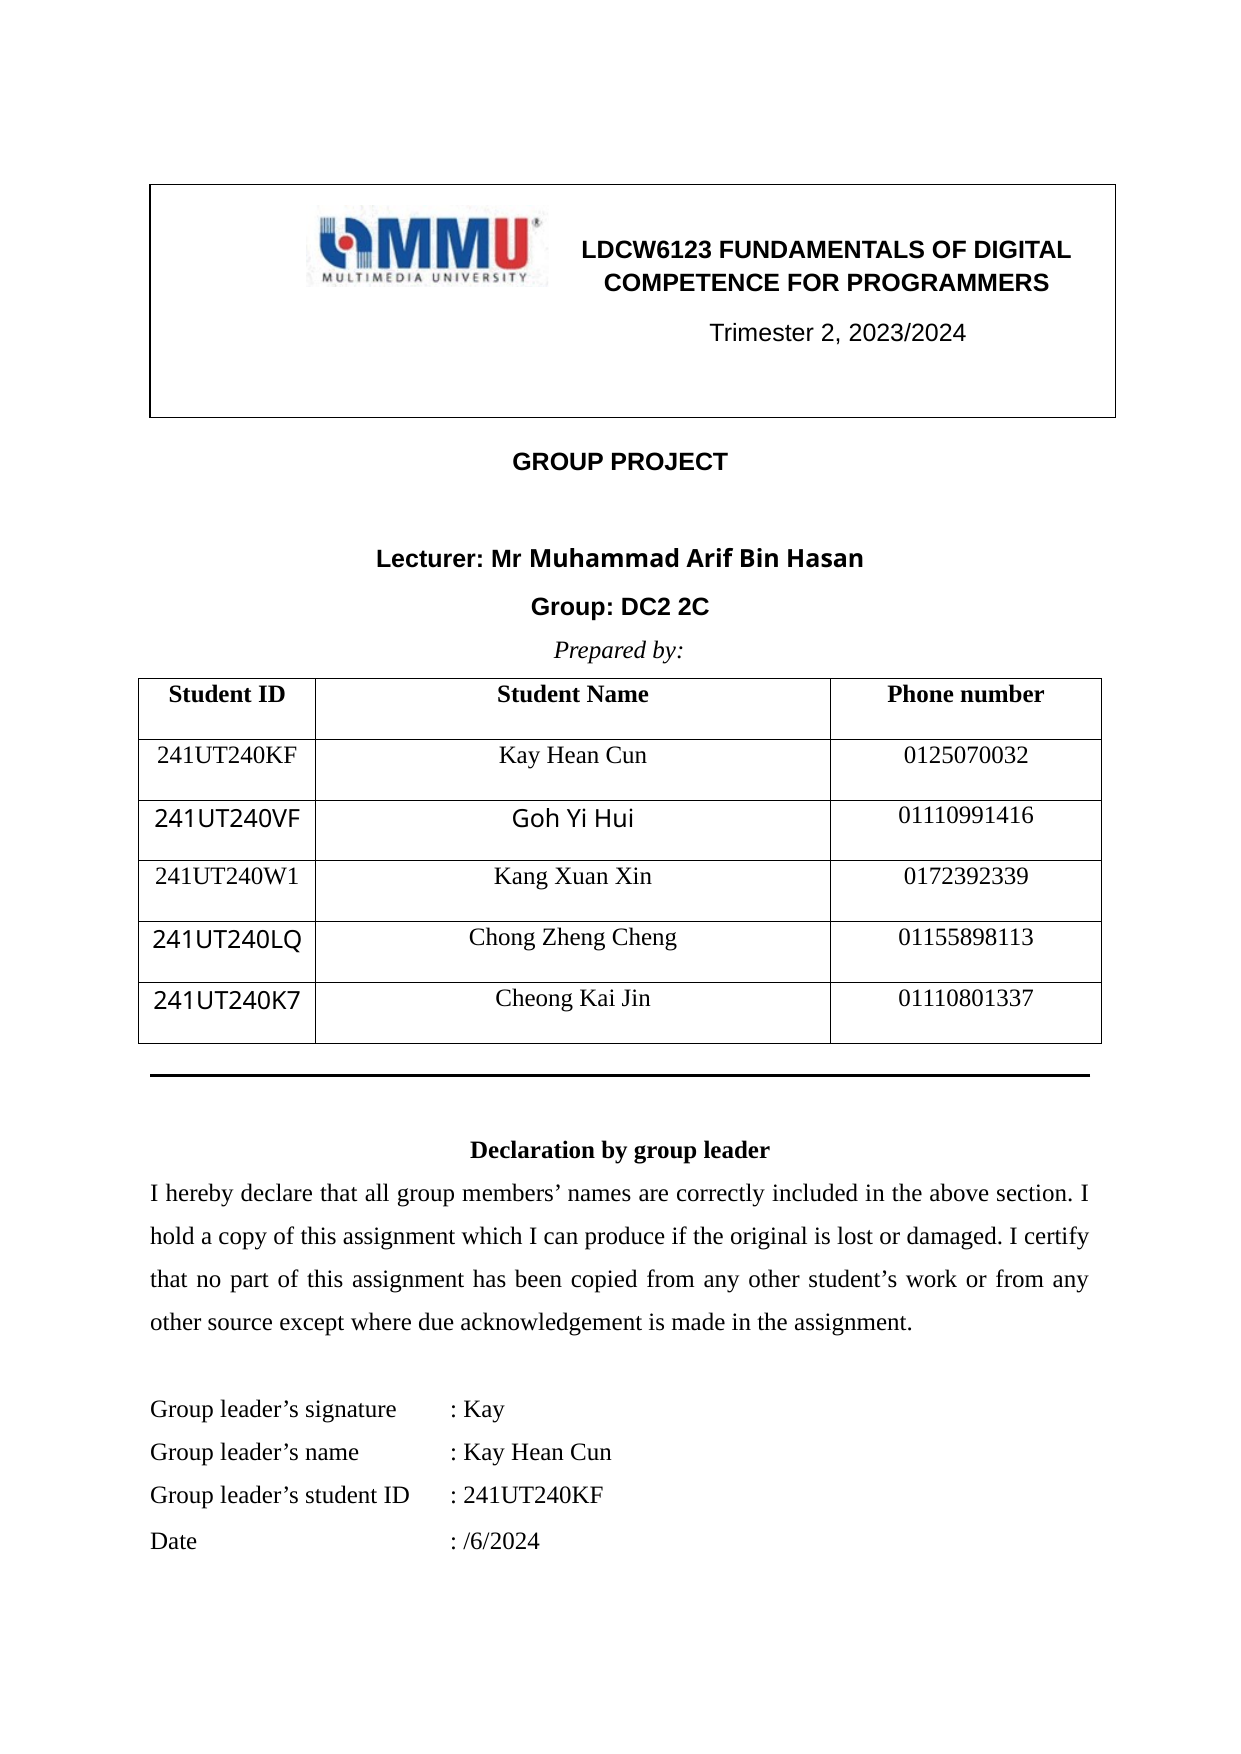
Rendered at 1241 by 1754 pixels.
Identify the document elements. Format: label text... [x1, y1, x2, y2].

text Declaration by group leader [150, 1135, 1090, 1164]
table_cell 0125070032 [831, 740, 1101, 799]
table_header [151, 185, 560, 417]
text Prepared by: [150, 635, 1090, 664]
table_header Phone number [831, 679, 1101, 739]
table_cell 0172392339 [831, 861, 1101, 921]
text Group leader’s name : Kay Hean Cun [150, 1437, 1090, 1466]
text GROUP PROJECT [150, 447, 1090, 475]
table_cell 01155898113 [831, 922, 1101, 982]
text Group leader’s signature : Kay [150, 1394, 1090, 1422]
table_cell Chong Zheng Cheng [316, 922, 830, 982]
table_cell Kang Xuan Xin [316, 861, 830, 921]
text I hereby declare that all group members’ names are correctly included in the above section. I hold a copy of this assignment which I can produce if the original is lost or damaged. I certify that no part of this assignment has been copied from any other student’s work or from any other source except where due acknowledgement is made in the assignment. [150, 1178, 1090, 1336]
text Date : /6/2024 [150, 1526, 1090, 1554]
text Group leader’s student ID : 241UT240KF [150, 1480, 1090, 1509]
table_cell 241UT240K7 [139, 983, 315, 1042]
table_header Student ID [139, 679, 315, 739]
table_cell Cheong Kai Jin [316, 983, 830, 1042]
table_cell Kay Hean Cun [316, 740, 830, 799]
table_cell 01110801337 [831, 983, 1101, 1042]
table_header Student Name [316, 679, 830, 739]
text Lecturer: Mr Muhammad Arif Bin Hasan [150, 541, 1090, 575]
table_cell 241UT240LQ [139, 922, 315, 982]
table_cell Goh Yi Hui [316, 801, 830, 860]
table_cell 241UT240KF [139, 740, 315, 799]
table_header LDCW6123 FUNDAMENTALS OF DIGITAL COMPETENCE FOR PROGRAMMERS Trimester 2, 2023/2024 [560, 185, 1115, 417]
text Group: DC2 2C [150, 592, 1090, 621]
table_cell 241UT240W1 [139, 861, 315, 921]
table_cell 01110991416 [831, 801, 1101, 860]
table_cell 241UT240VF [139, 801, 315, 860]
